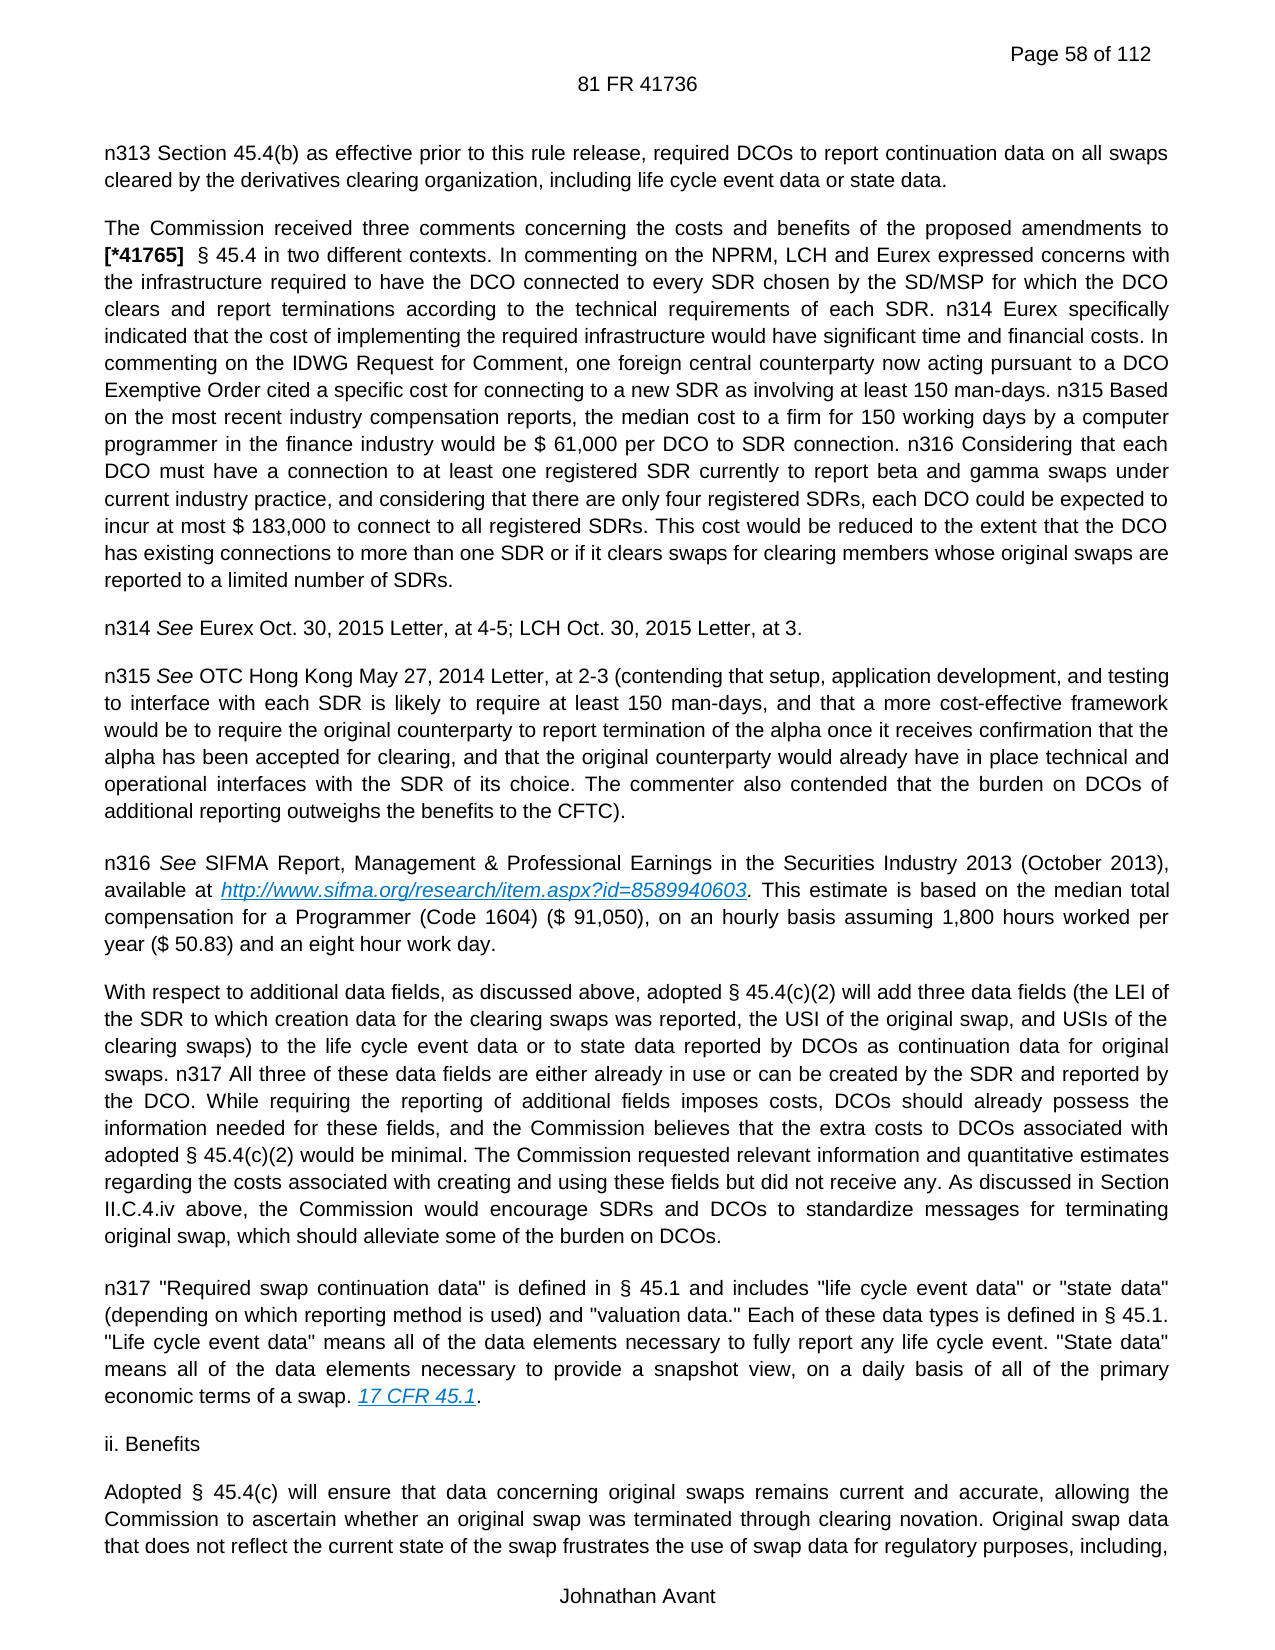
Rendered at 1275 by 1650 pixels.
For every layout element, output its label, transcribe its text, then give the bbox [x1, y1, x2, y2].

text The Commission received three comments concerning the costs and benefits of the proposed amendments to [*41765] § 45.4 in two different contexts. In commenting on the NPRM, LCH and Eurex expressed concerns with the infrastructure required to have the DCO connected to every SDR chosen by the SD/MSP for which the DCO clears and report terminations according to the technical requirements of each SDR. n314 Eurex specifically indicated that the cost of implementing the required infrastructure would have significant time and financial costs. In commenting on the IDWG Request for Comment, one foreign central counterparty now acting pursuant to a DCO Exemptive Order cited a specific cost for connecting to a new SDR as involving at least 150 man-days. n315 Based on the most recent industry compensation reports, the median cost to a firm for 150 working days by a computer programmer in the finance industry would be $ 61,000 per DCO to SDR connection. n316 Considering that each DCO must have a connection to at least one registered SDR currently to report beta and gamma swaps under current industry practice, and considering that there are only four registered SDRs, each DCO could be expected to incur at most $ 183,000 to connect to all registered SDRs. This cost would be reduced to the extent that the DCO has existing connections to more than one SDR or if it clears swaps for clearing members whose original swaps are reported to a limited number of SDRs. [104, 212, 1171, 592]
text n315 See OTC Hong Kong May 27, 2014 Letter, at 2-3 (contending that setup, application development, and testing to interface with each SDR is likely to require at least 150 man-days, and that a more cost-effective framework would be to require the original counterparty to report termination of the alpha once it receives confirmation that the alpha has been accepted for clearing, and that the original counterparty would already have in place technical and operational interfaces with the SDR of its choice. The commenter also contended that the burden on DCOs of additional reporting outweighs the benefits to the CFTC). [104, 660, 1171, 823]
text With respect to additional data fields, as discussed above, adopted § 45.4(c)(2) will add three data fields (the LEI of the SDR to which creation data for the clearing swaps was reported, the USI of the original swap, and USIs of the clearing swaps) to the life cycle event data or to state data reported by DCOs as continuation data for original swaps. n317 All three of these data fields are either already in use or can be created by the SDR and reported by the DCO. While requiring the reporting of additional fields imposes costs, DCOs should already possess the information needed for these fields, and the Commission believes that the extra costs to DCOs associated with adopted § 45.4(c)(2) would be minimal. The Commission requested relevant information and quantitative estimates regarding the costs associated with creating and using these fields but did not receive any. As discussed in Section II.C.4.iv above, the Commission would encourage SDRs and DCOs to standardize messages for terminating original swap, which should alleviate some of the burden on DCOs. [104, 977, 1171, 1248]
text n317 "Required swap continuation data" is defined in § 45.1 and includes "life cycle event data" or "state data" (depending on which reporting method is used) and "valuation data." Each of these data types is defined in § 45.1. "Life cycle event data" means all of the data elements necessary to fully report any life cycle event. "State data" means all of the data elements necessary to provide a snapshot view, on a daily basis of all of the primary economic terms of a swap. 17 CFR 45.1. [104, 1273, 1171, 1408]
text n316 See SIFMA Report, Management & Professional Earnings in the Securities Industry 2013 (October 2013), available at http://www.sifma.org/research/item.aspx?id=8589940603. This estimate is based on the median total compensation for a Programmer (Code 1604) ($ 91,050), on an hourly basis assuming 1,800 hours worked per year ($ 50.83) and an eight hour work day. [104, 848, 1171, 956]
text ii. Benefits [104, 1429, 1171, 1456]
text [104, 1477, 1171, 1558]
text n314 See Eurex Oct. 30, 2015 Letter, at 4-5; LCH Oct. 30, 2015 Letter, at 3. [104, 612, 1171, 639]
text n313 Section 45.4(b) as effective prior to this rule release, required DCOs to report continuation data on all swaps cleared by the derivatives clearing organization, including life cycle event data or state data. [104, 137, 1171, 192]
